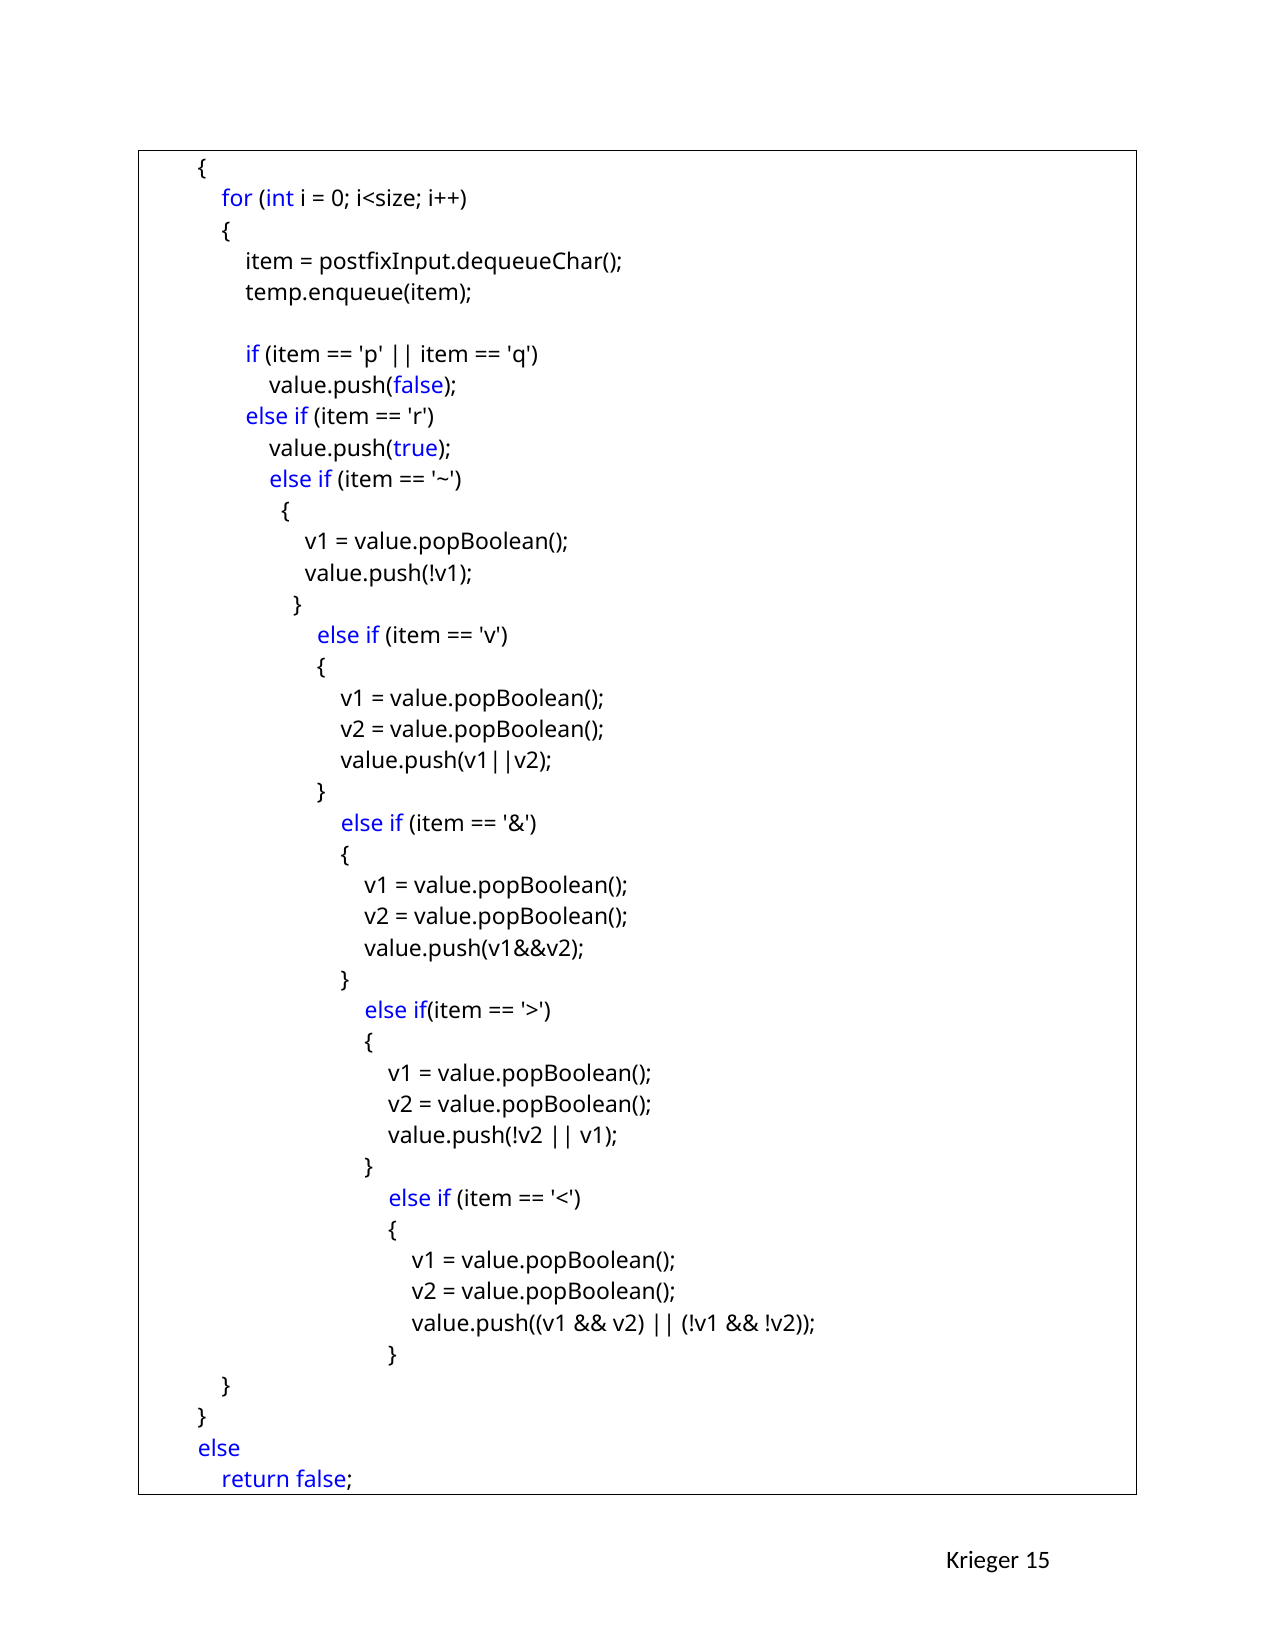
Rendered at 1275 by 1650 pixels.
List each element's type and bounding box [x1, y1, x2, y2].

table_header [139, 151, 1136, 1494]
